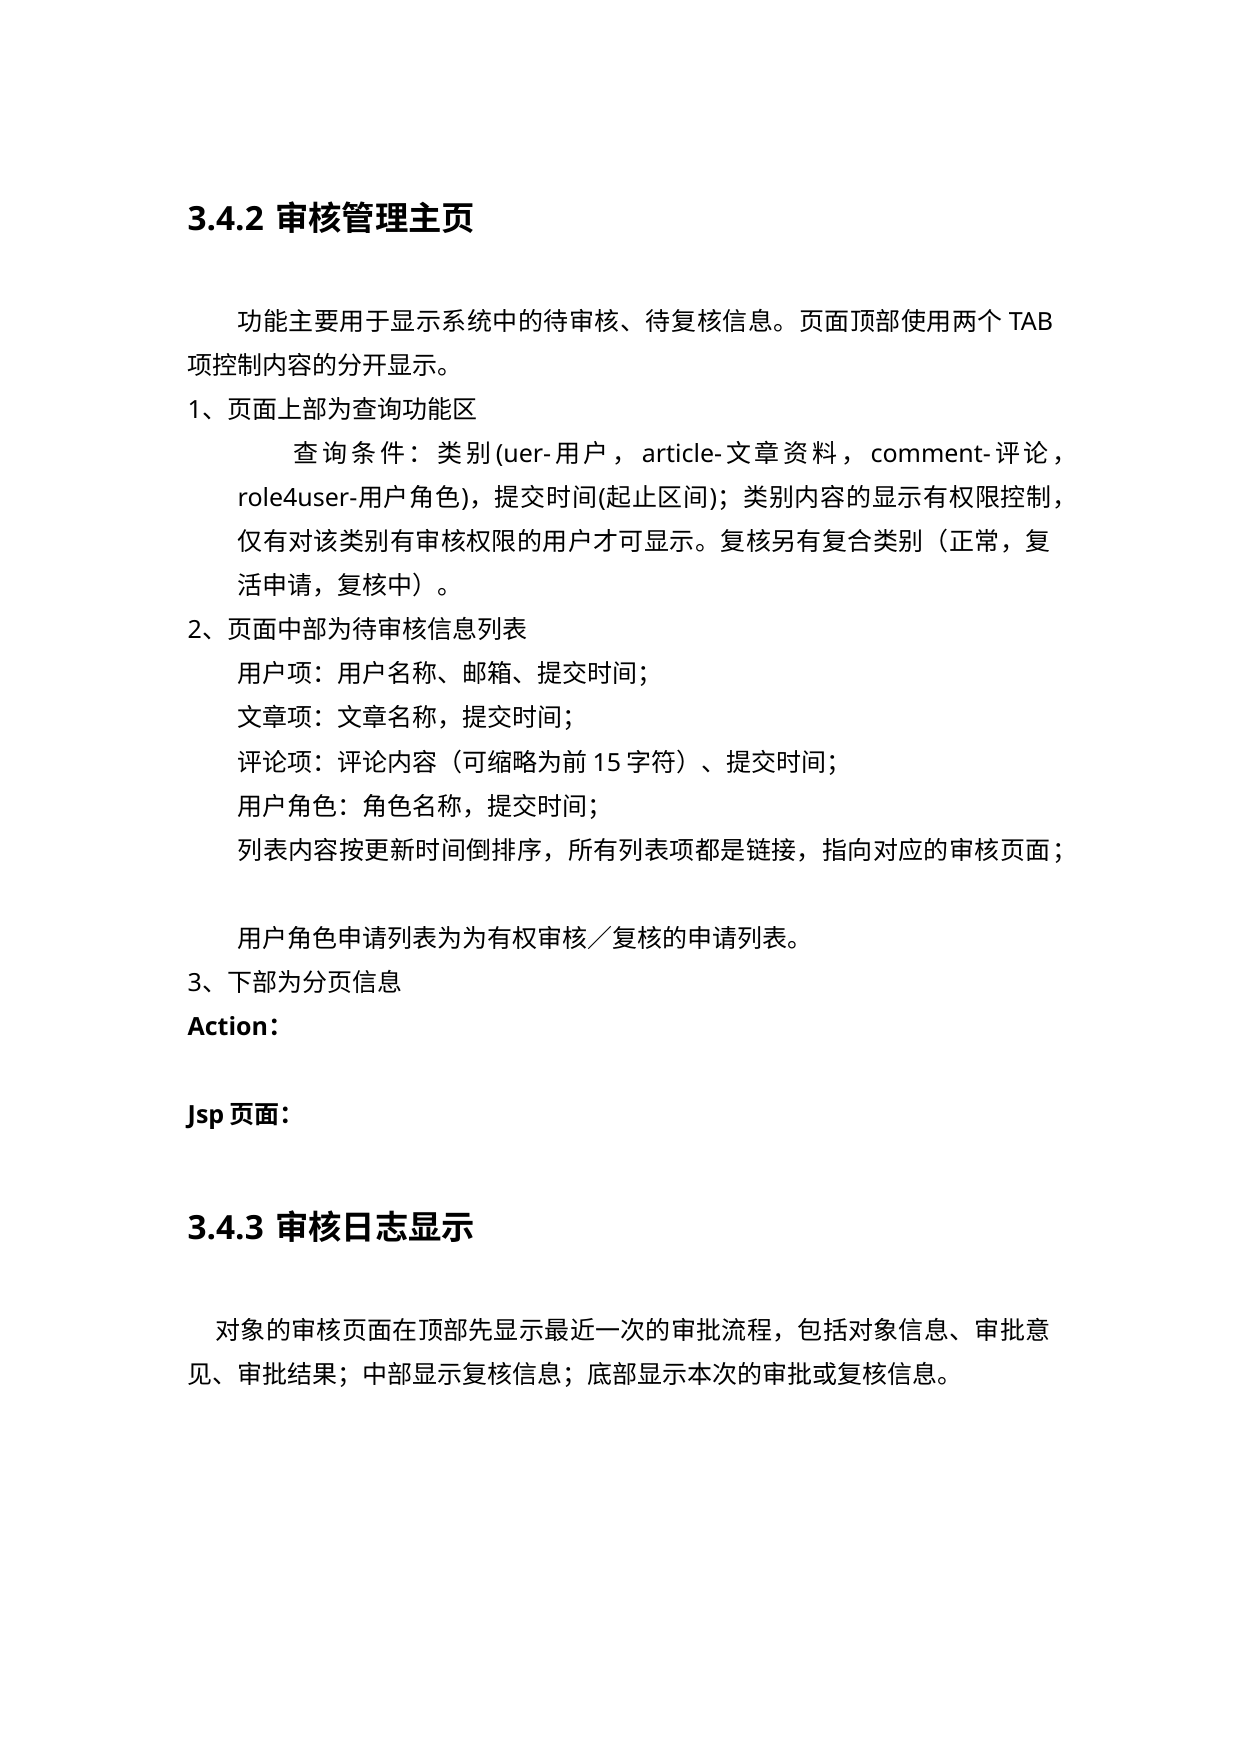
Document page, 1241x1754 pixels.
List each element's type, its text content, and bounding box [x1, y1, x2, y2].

text 列表内容按更新时间倒排序，所有列表项都是链接，指向对应的审核页面； [187, 826, 1053, 914]
text Jsp页面： [187, 1091, 1053, 1135]
text 功能主要用于显示系统中的待审核、待复核信息。页面顶部使用两个TAB项控制内容的分开显示。 [187, 297, 1053, 386]
text 1、页面上部为查询功能区 [187, 386, 1053, 430]
text 用户项：用户名称、邮箱、提交时间； [187, 650, 1053, 694]
text 2、页面中部为待审核信息列表 [187, 606, 1053, 650]
text 文章项：文章名称，提交时间； [187, 694, 1053, 738]
text 用户角色：角色名称，提交时间； [187, 782, 1053, 826]
text 查询条件：类别(uer-用户，article-文章资料，comment-评论，role4user-用户角色)，提交时间(起止区间)；类别内容的显示有权限控制，仅有对该类别有审核权限的用户才可显示。复核另有复合类别（正常，复活申请，复核中）。 [237, 430, 1053, 606]
text 3、下部为分页信息 [187, 958, 1053, 1002]
text 对象的审核页面在顶部先显示最近一次的审批流程，包括对象信息、审批意见、审批结果；中部显示复核信息；底部显示本次的审批或复核信息。 [187, 1306, 1053, 1394]
subtitle 审核管理主页 [187, 172, 1053, 260]
subtitle 审核日志显示 [187, 1181, 1053, 1269]
text 评论项：评论内容（可缩略为前15字符）、提交时间； [187, 738, 1053, 782]
text Action： [187, 1002, 1053, 1047]
text 用户角色申请列表为为有权审核／复核的申请列表。 [187, 914, 1053, 958]
